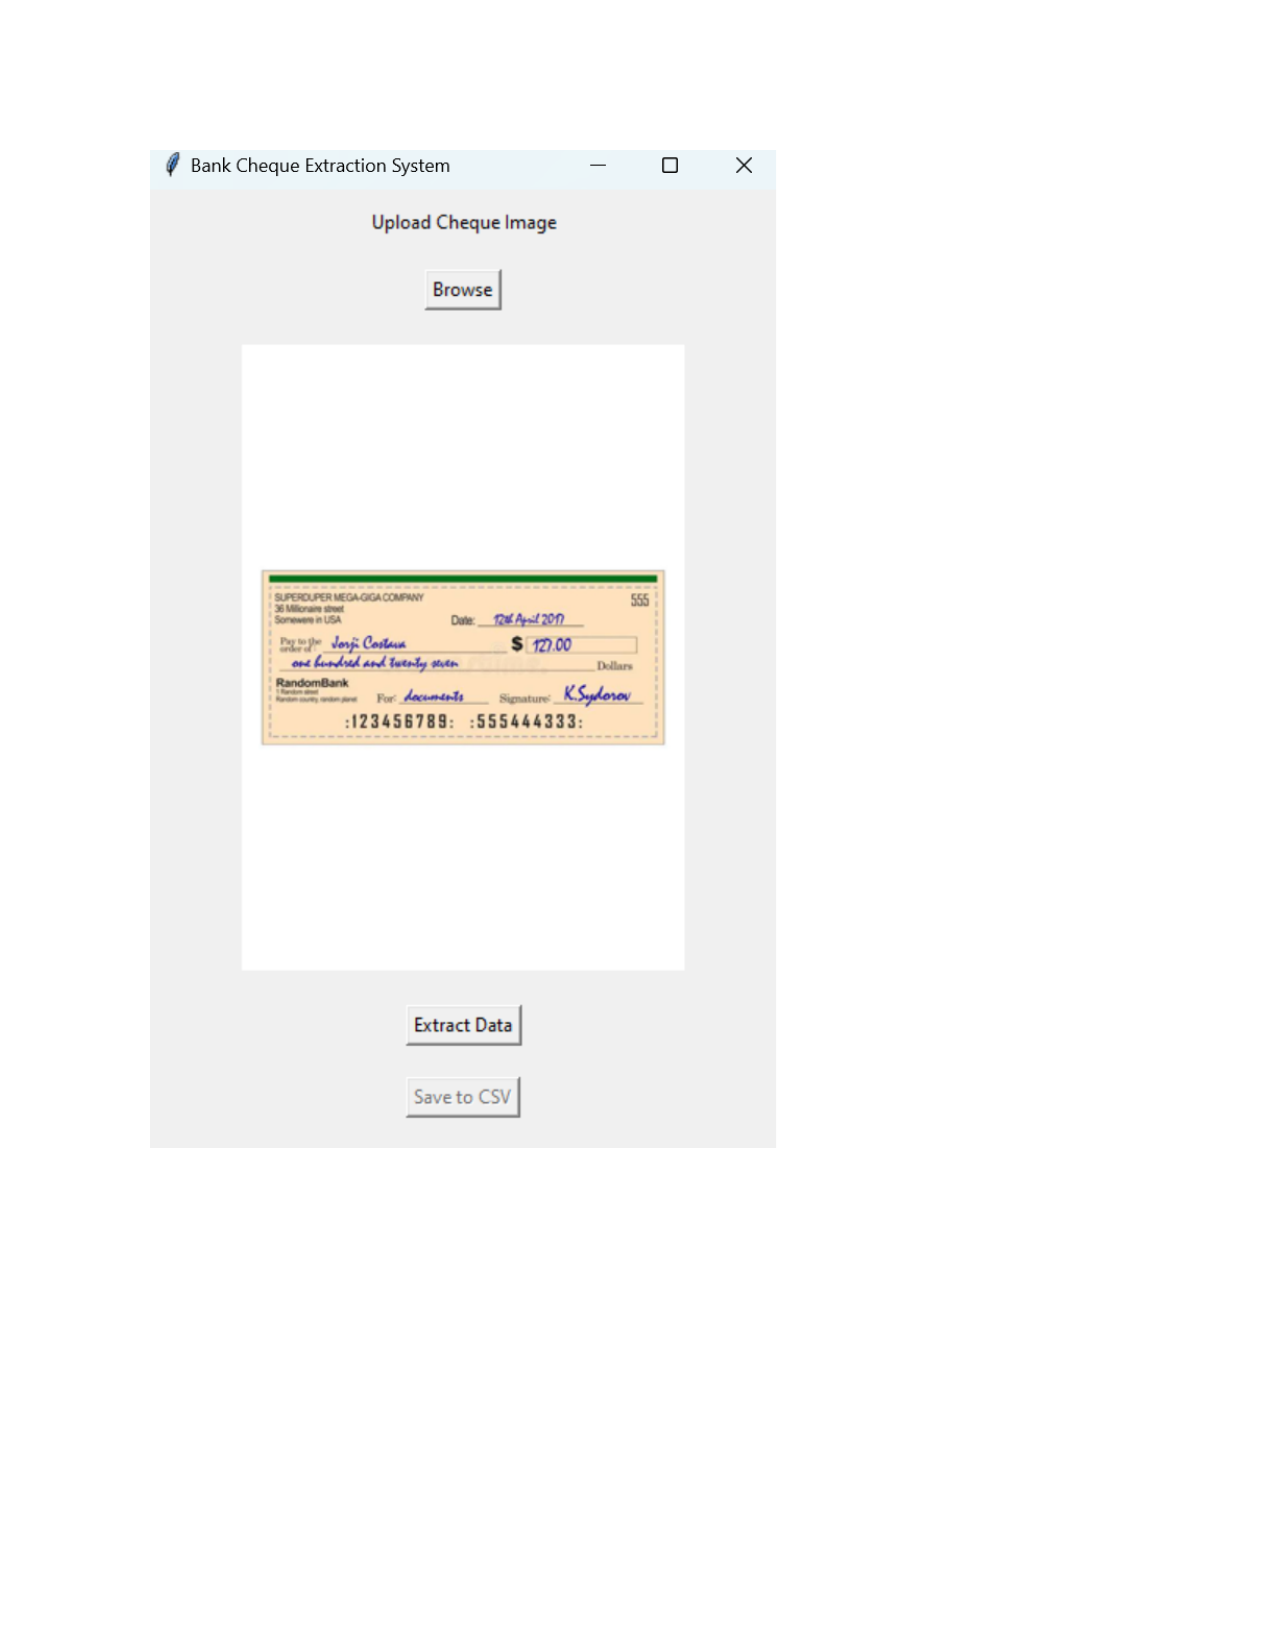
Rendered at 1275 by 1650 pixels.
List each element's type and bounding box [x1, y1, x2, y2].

picture [150, 150, 777, 1148]
